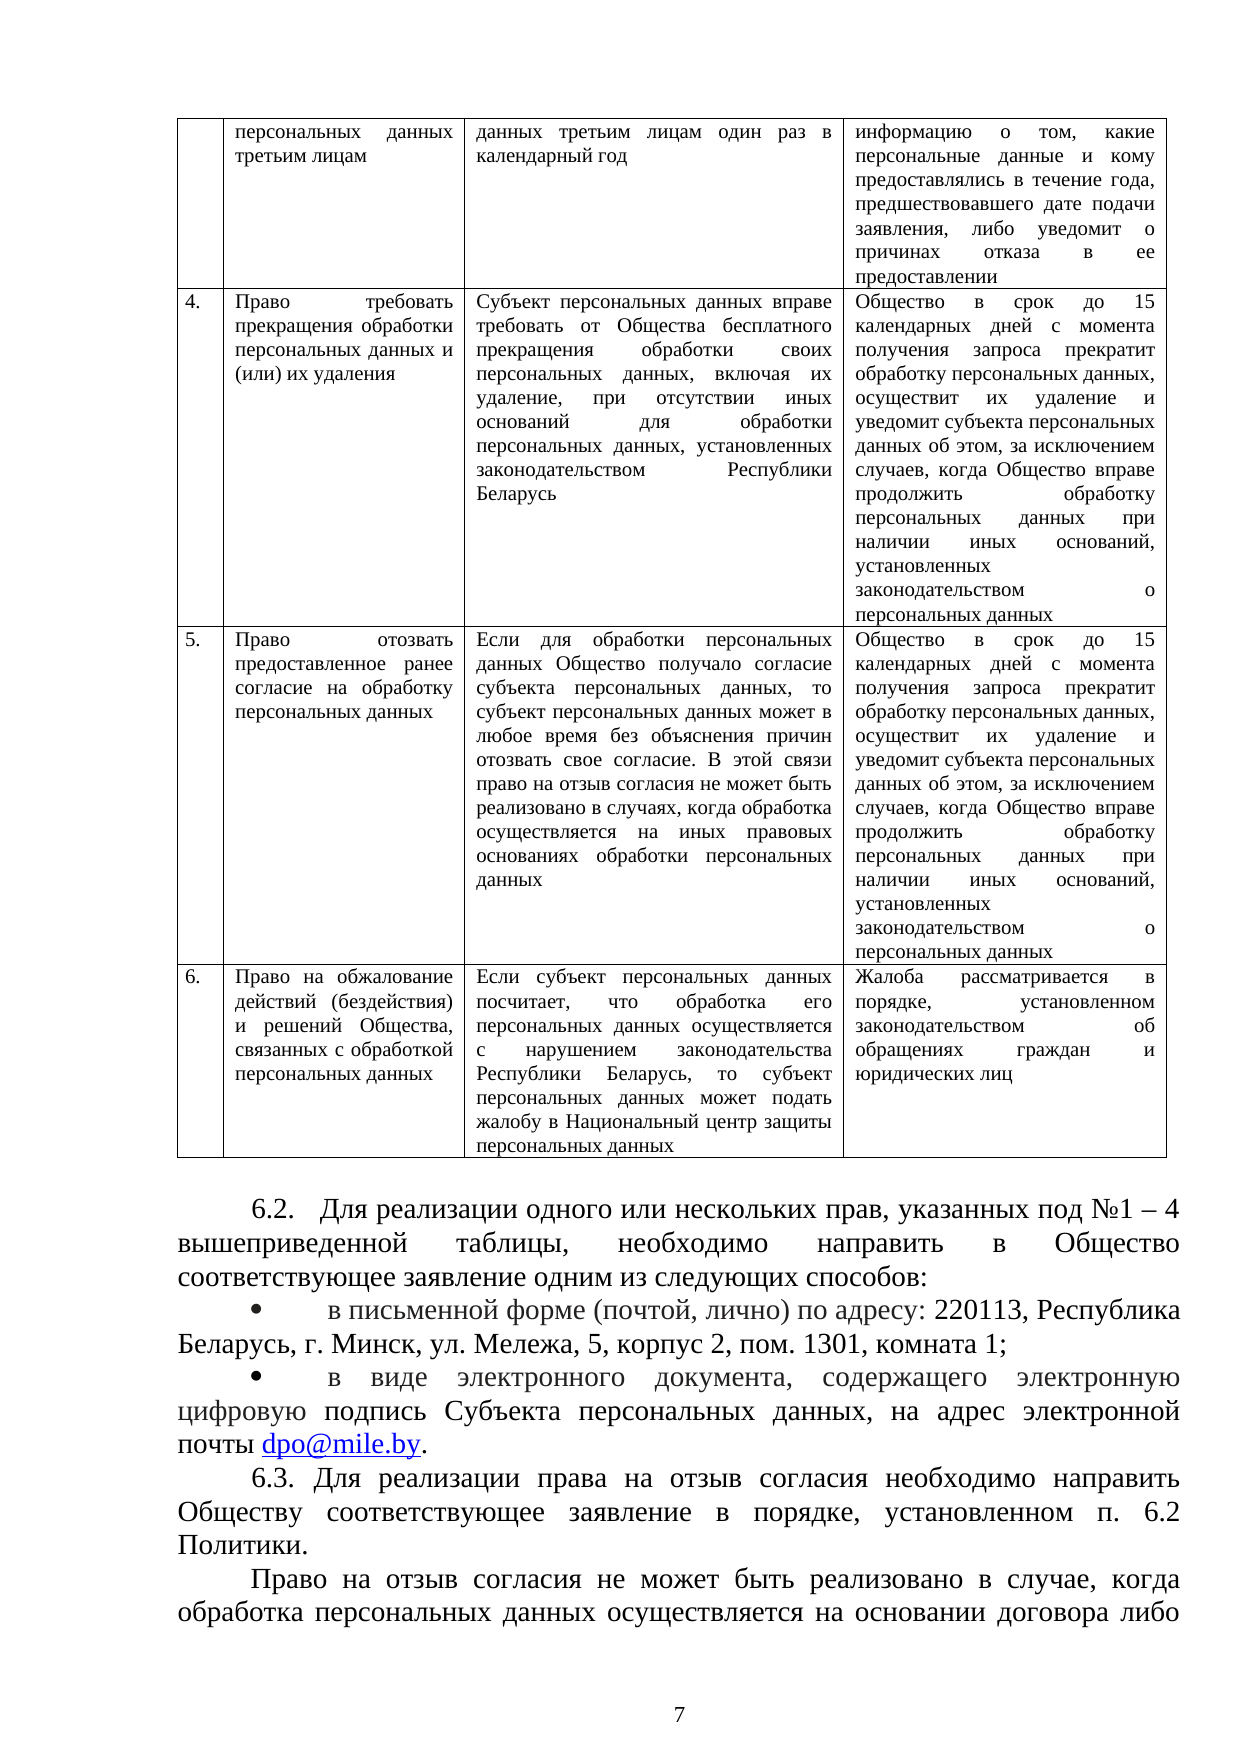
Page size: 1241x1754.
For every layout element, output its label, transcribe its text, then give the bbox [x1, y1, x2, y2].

list Для реализации одного или нескольких прав, указанных под №1 – 4 вышеприведенной таблицы, необходимо направить в Общество соответствующее заявление одним из следующих способов: [177, 1192, 1181, 1292]
table_cell [178, 627, 223, 963]
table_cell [224, 119, 464, 288]
table_cell Общество в срок до 15 календарных дней с момента получения запроса прекратит обработку персональных данных, осуществит их удаление и уведомит субъекта персональных данных об этом, за исключением случаев, когда Общество вправе продолжить обработку персональных данных при наличии иных оснований, установленных законодательством о персональных данных [844, 289, 1166, 626]
list Для реализации права на отзыв согласия необходимо направить Обществу соответствующее заявление в порядке, установленном п. 6.2 Политики. [177, 1460, 1181, 1561]
list в письменной форме (почтой, лично) по адресу: 220113, Республика Беларусь, г. Минск, ул. Мележа, 5, корпус 2, пом. 1301, комната 1; [177, 1292, 1181, 1359]
table_cell Субъект персональных данных вправе требовать от Общества бесплатного прекращения обработки своих персональных данных, включая их удаление, при отсутствии иных оснований для обработки персональных данных, установленных законодательством Республики Беларусь [465, 289, 843, 626]
table_cell Если субъект персональных данных посчитает, что обработка его персональных данных осуществляется с нарушением законодательства Республики Беларусь, то субъект персональных данных может подать жалобу в Национальный центр защиты персональных данных [465, 965, 843, 1157]
table_cell Жалоба рассматривается в порядке, установленном законодательством об обращениях граждан и юридических лиц [844, 965, 1166, 1157]
table_cell Общество в срок до 15 календарных дней с момента получения запроса прекратит обработку персональных данных, осуществит их удаление и уведомит субъекта персональных данных об этом, за исключением случаев, когда Общество вправе продолжить обработку персональных данных при наличии иных оснований, установленных законодательством о персональных данных [844, 627, 1166, 963]
table_cell [178, 289, 223, 626]
list в виде электронного документа, содержащего электронную цифровую подпись Субъекта персональных данных, на адрес электронной почты dpo@mile.by. [177, 1359, 1181, 1460]
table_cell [844, 119, 1166, 288]
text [177, 1561, 1181, 1628]
table_cell Право требовать прекращения обработки персональных данных и (или) их удаления [224, 289, 464, 626]
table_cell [465, 119, 843, 288]
table_cell [178, 965, 223, 1157]
table_cell Право отозвать предоставленное ранее согласие на обработку персональных данных [224, 627, 464, 963]
table_cell [178, 119, 223, 288]
table_cell Если для обработки персональных данных Общество получало согласие субъекта персональных данных, то субъект персональных данных может в любое время без объяснения причин отозвать свое согласие. В этой связи право на отзыв согласия не может быть реализовано в случаях, когда обработка осуществляется на иных правовых основаниях обработки персональных данных [465, 627, 843, 963]
table_cell Право на обжалование действий (бездействия) и решений Общества, связанных с обработкой персональных данных [224, 965, 464, 1157]
